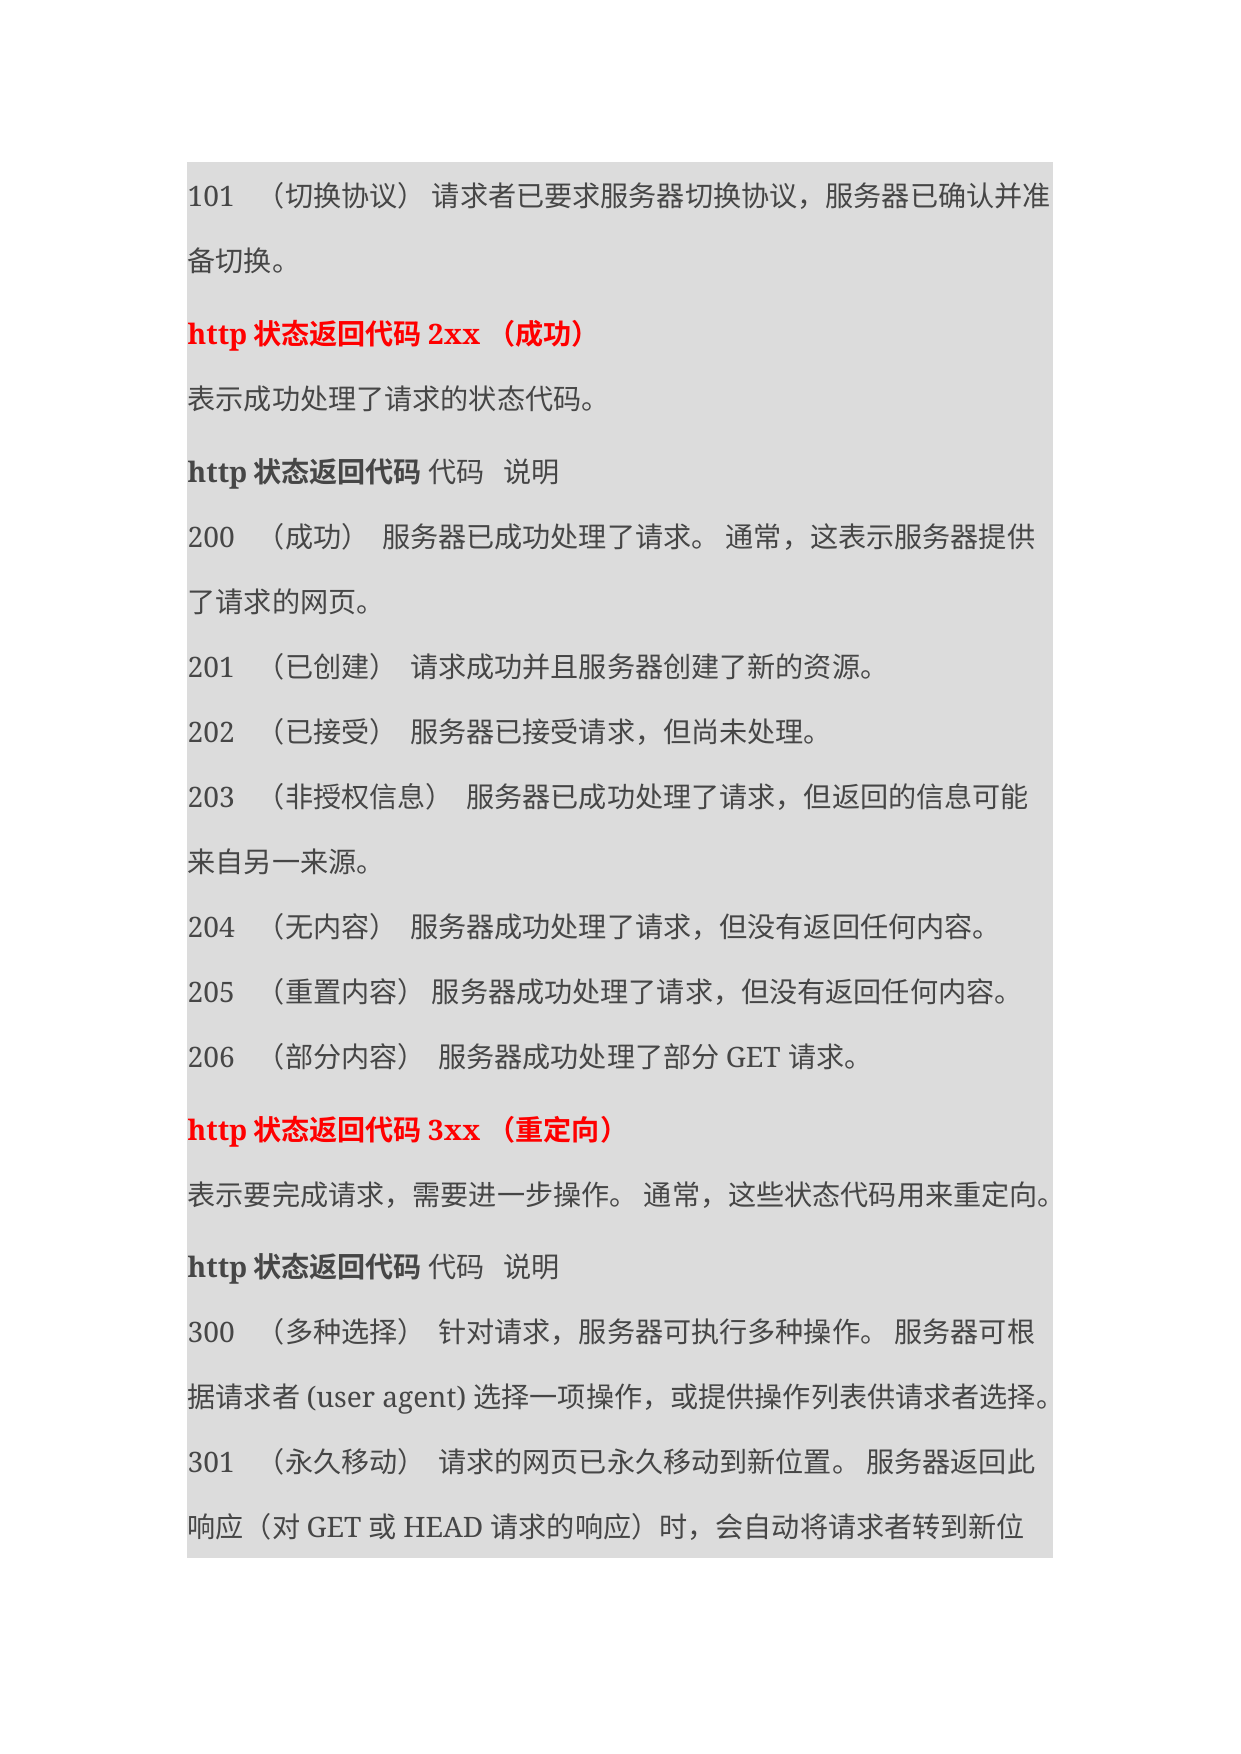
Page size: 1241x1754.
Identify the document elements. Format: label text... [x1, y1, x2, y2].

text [187, 162, 1053, 292]
text http状态返回代码 代码 说明 200 （成功） 服务器已成功处理了请求。 通常，这表示服务器提供了请求的网页。 201 （已创建） 请求成功并且服务器创建了新的资源。 202 （已接受） 服务器已接受请求，但尚未处理。 203 （非授权信息） 服务器已成功处理了请求，但返回的信息可能来自另一来源。 204 （无内容） 服务器成功处理了请求，但没有返回任何内容。 205 （重置内容） 服务器成功处理了请求，但没有返回任何内容。 206 （部分内容） 服务器成功处理了部分 GET 请求。 [187, 438, 1053, 1088]
text http状态返回代码 2xx （成功） 表示成功处理了请求的状态代码。 [187, 300, 1053, 430]
text http状态返回代码 3xx （重定向） 表示要完成请求，需要进一步操作。 通常，这些状态代码用来重定向。 [187, 1095, 1053, 1225]
